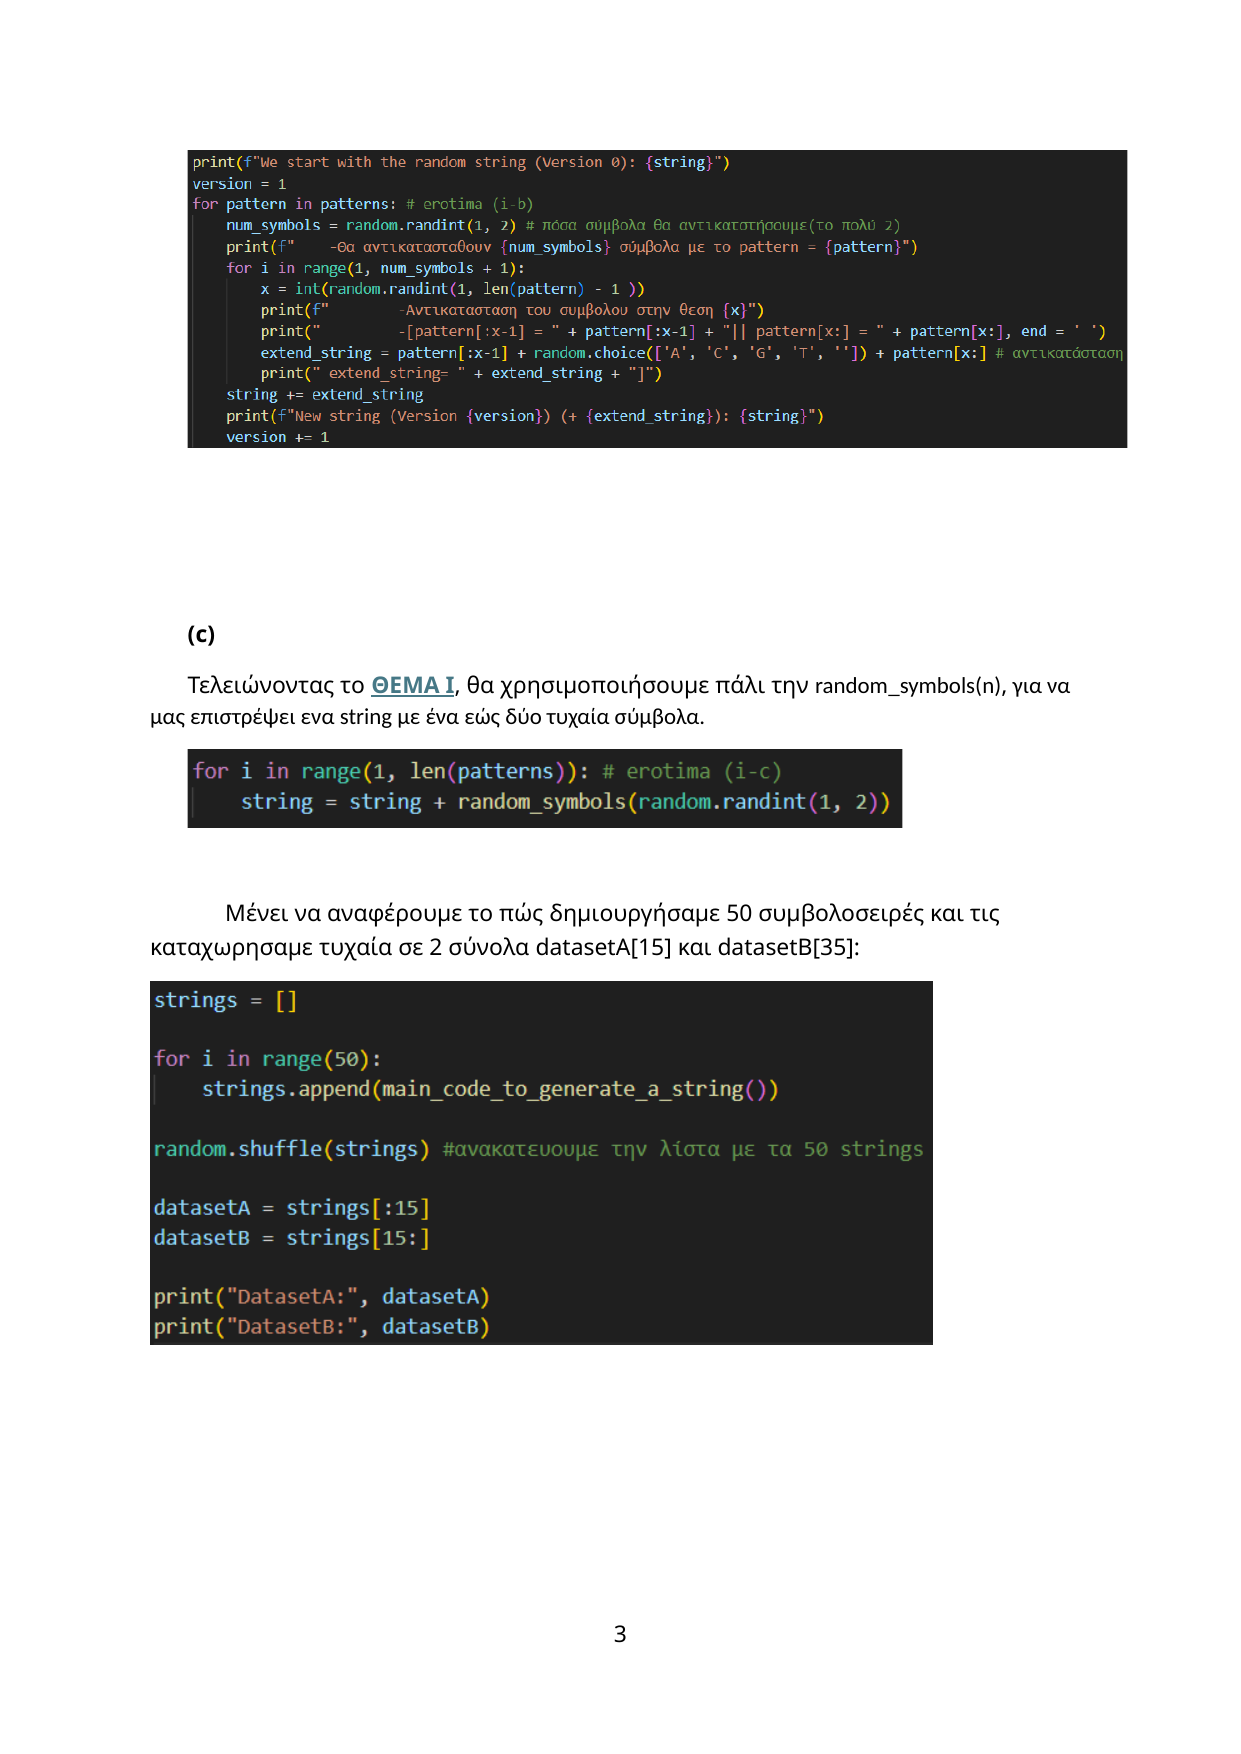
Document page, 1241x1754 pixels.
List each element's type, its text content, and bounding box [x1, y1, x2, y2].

text Μένει να αναφέρουμε το πώς δημιουργήσαμε 50 συμβολοσειρές και τις καταχωρησαμε τυχαία σε 2 σύνολα datasetA[15] και datasetB[35]: [150, 897, 1090, 962]
picture [187, 749, 903, 828]
picture [187, 150, 1128, 448]
picture [150, 981, 933, 1345]
text (c) [150, 618, 1090, 649]
text Τελειώνοντας το ΘΕΜΑ I, θα χρησιμοποιήσουμε πάλι την random_symbols(n), για να μας επιστρέψει ενα string με ένα εώς δύο τυχαία σύμβολα. [150, 669, 1090, 730]
